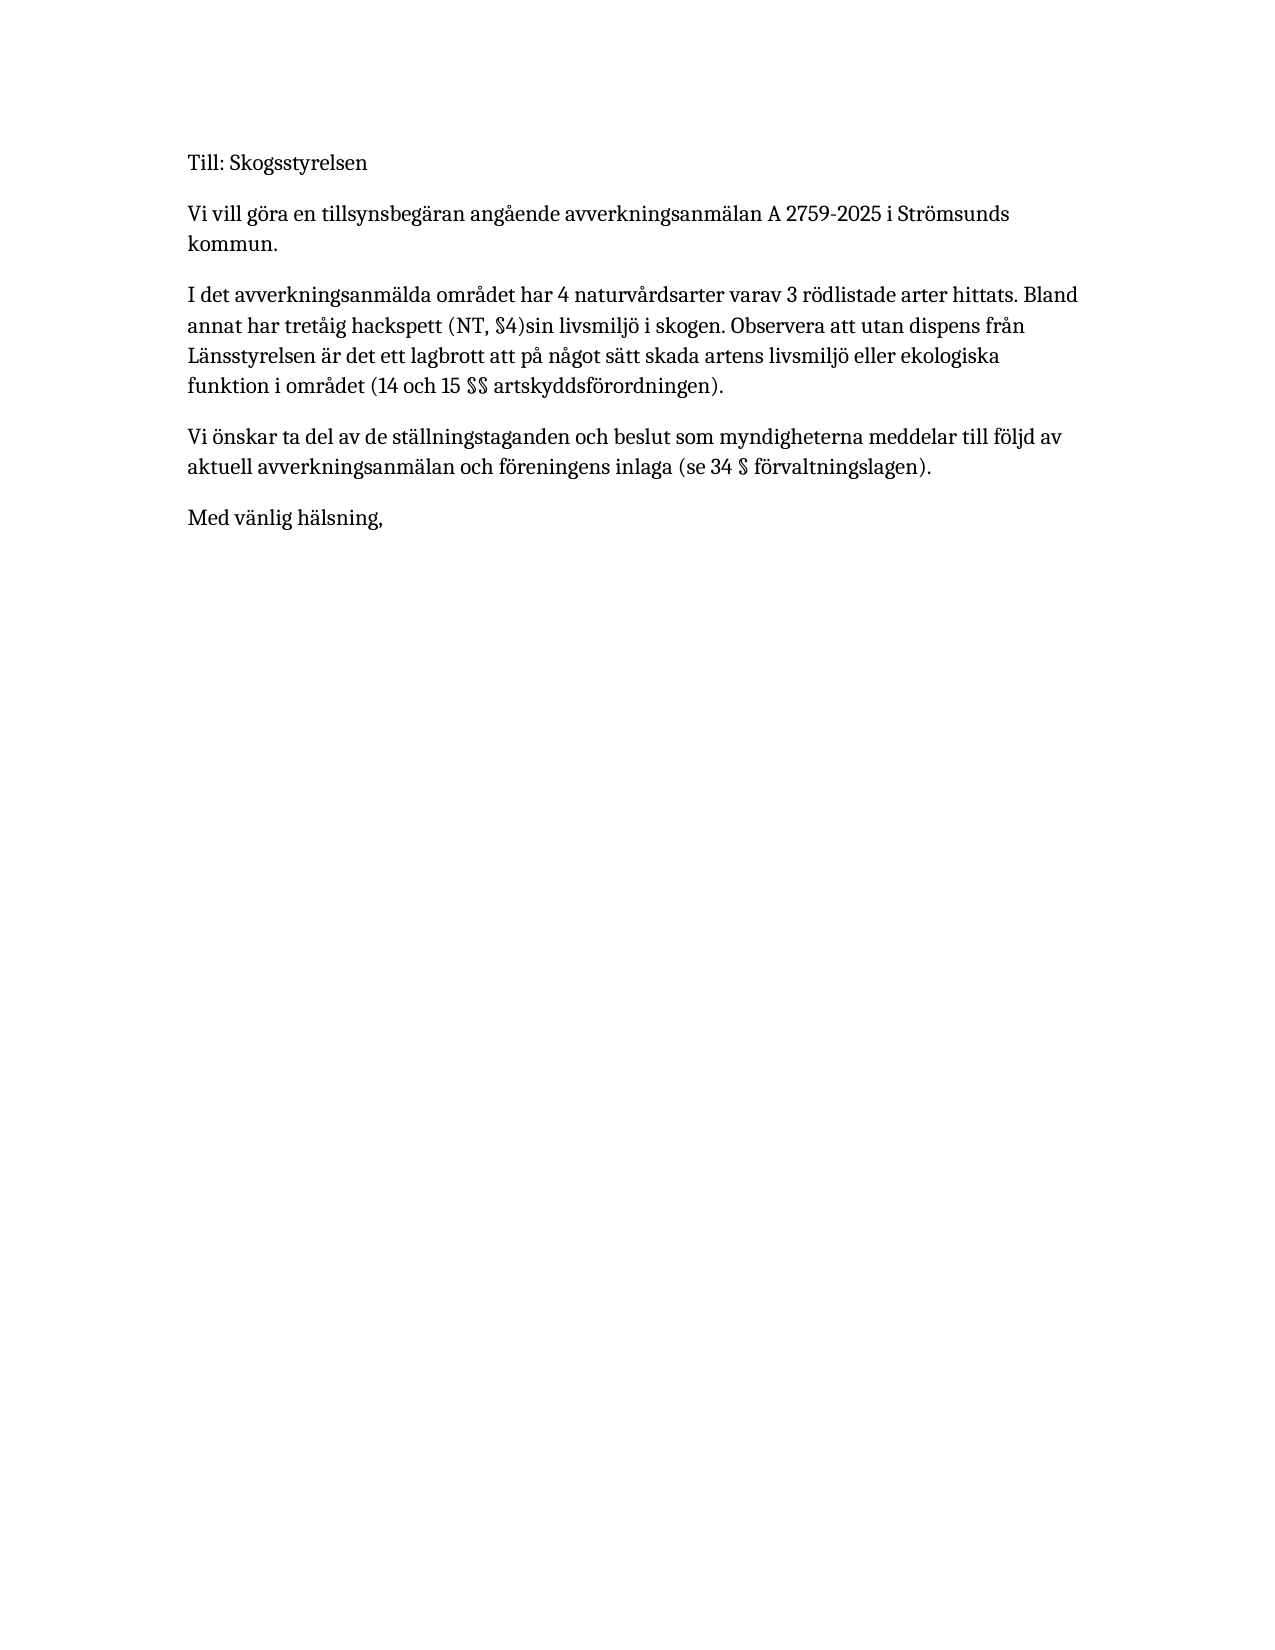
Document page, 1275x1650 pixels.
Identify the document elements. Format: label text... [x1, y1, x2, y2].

text Vi vill göra en tillsynsbegäran angående avverkningsanmälan A 2759-2025 i Strömsunds kommun. [187, 201, 1087, 258]
text I det avverkningsanmälda området har 4 naturvårdsarter varav 3 rödlistade arter hittats. Bland annat har tretåig hackspett (NT, §4)sin livsmiljö i skogen. Observera att utan dispens från Länsstyrelsen är det ett lagbrott att på något sätt skada artens livsmiljö eller ekologiska funktion i området (14 och 15 §§ artskyddsförordningen). [187, 282, 1087, 399]
text Med vänlig hälsning, [187, 505, 1087, 562]
text Till: Skogsstyrelsen [187, 150, 1087, 176]
text Vi önskar ta del av de ställningstaganden och beslut som myndigheterna meddelar till följd av aktuell avverkningsanmälan och föreningens inlaga (se 34 § förvaltningslagen). [187, 424, 1087, 481]
